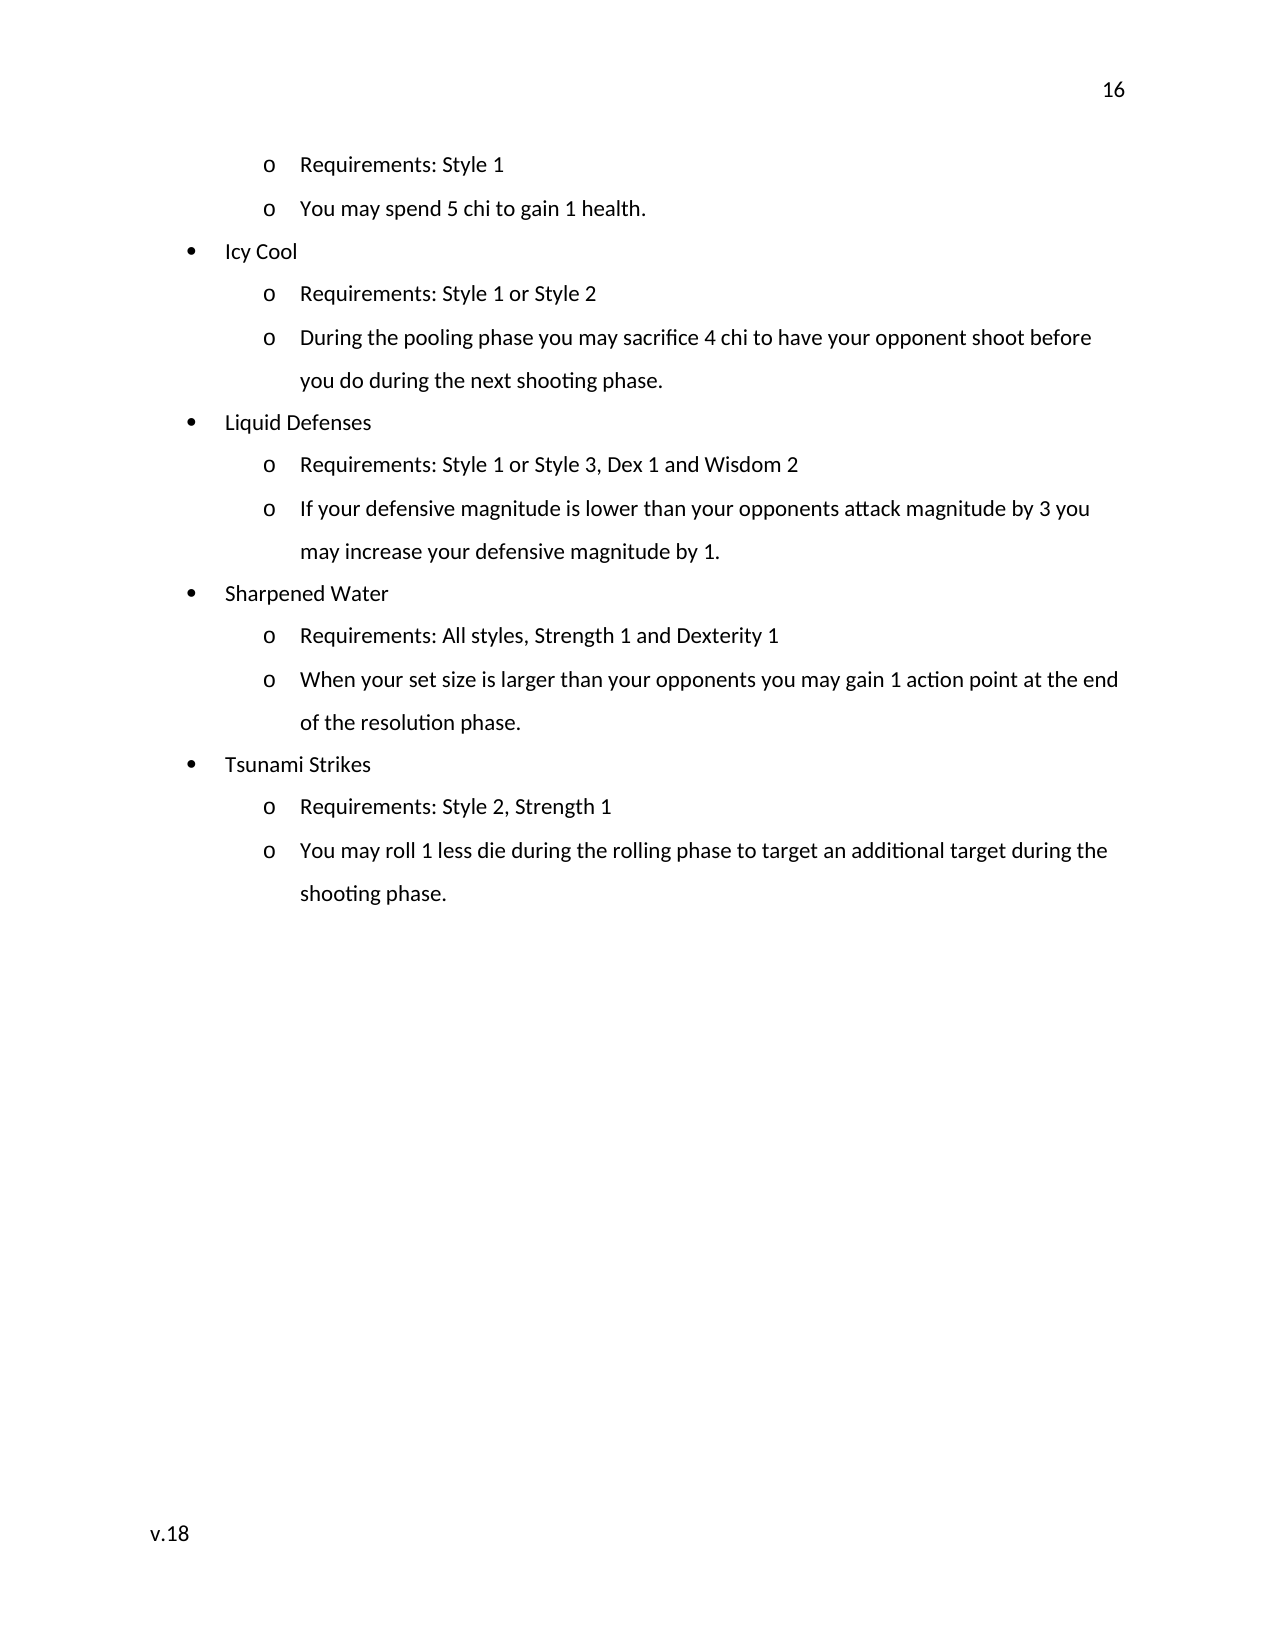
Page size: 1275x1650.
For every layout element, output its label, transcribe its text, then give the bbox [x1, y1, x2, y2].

list Tsunami Strikes [187, 750, 1125, 778]
list You may spend 5 chi to gain 1 health. [262, 194, 1125, 223]
list During the pooling phase you may sacrifice 4 chi to have your opponent shoot before you do during the next shooting phase. [262, 323, 1125, 394]
list When your set size is larger than your opponents you may gain 1 action point at the end of the resolution phase. [262, 665, 1125, 736]
list Requirements: Style 1 or Style 2 [262, 279, 1125, 309]
list Requirements: Style 2, Strength 1 [262, 792, 1125, 821]
list You may roll 1 less die during the rolling phase to target an additional target during the shooting phase. [262, 836, 1125, 907]
list If your defensive magnitude is lower than your opponents attack magnitude by 3 you may increase your defensive magnitude by 1. [262, 494, 1125, 565]
list Requirements: Style 1 [262, 150, 1125, 179]
list Requirements: Style 1 or Style 3, Dex 1 and Wisdom 2 [262, 450, 1125, 479]
list Icy Cool [187, 237, 1125, 266]
list Requirements: All styles, Strength 1 and Dexterity 1 [262, 621, 1125, 650]
list Sharpened Water [187, 579, 1125, 607]
list Liquid Defenses [187, 408, 1125, 436]
